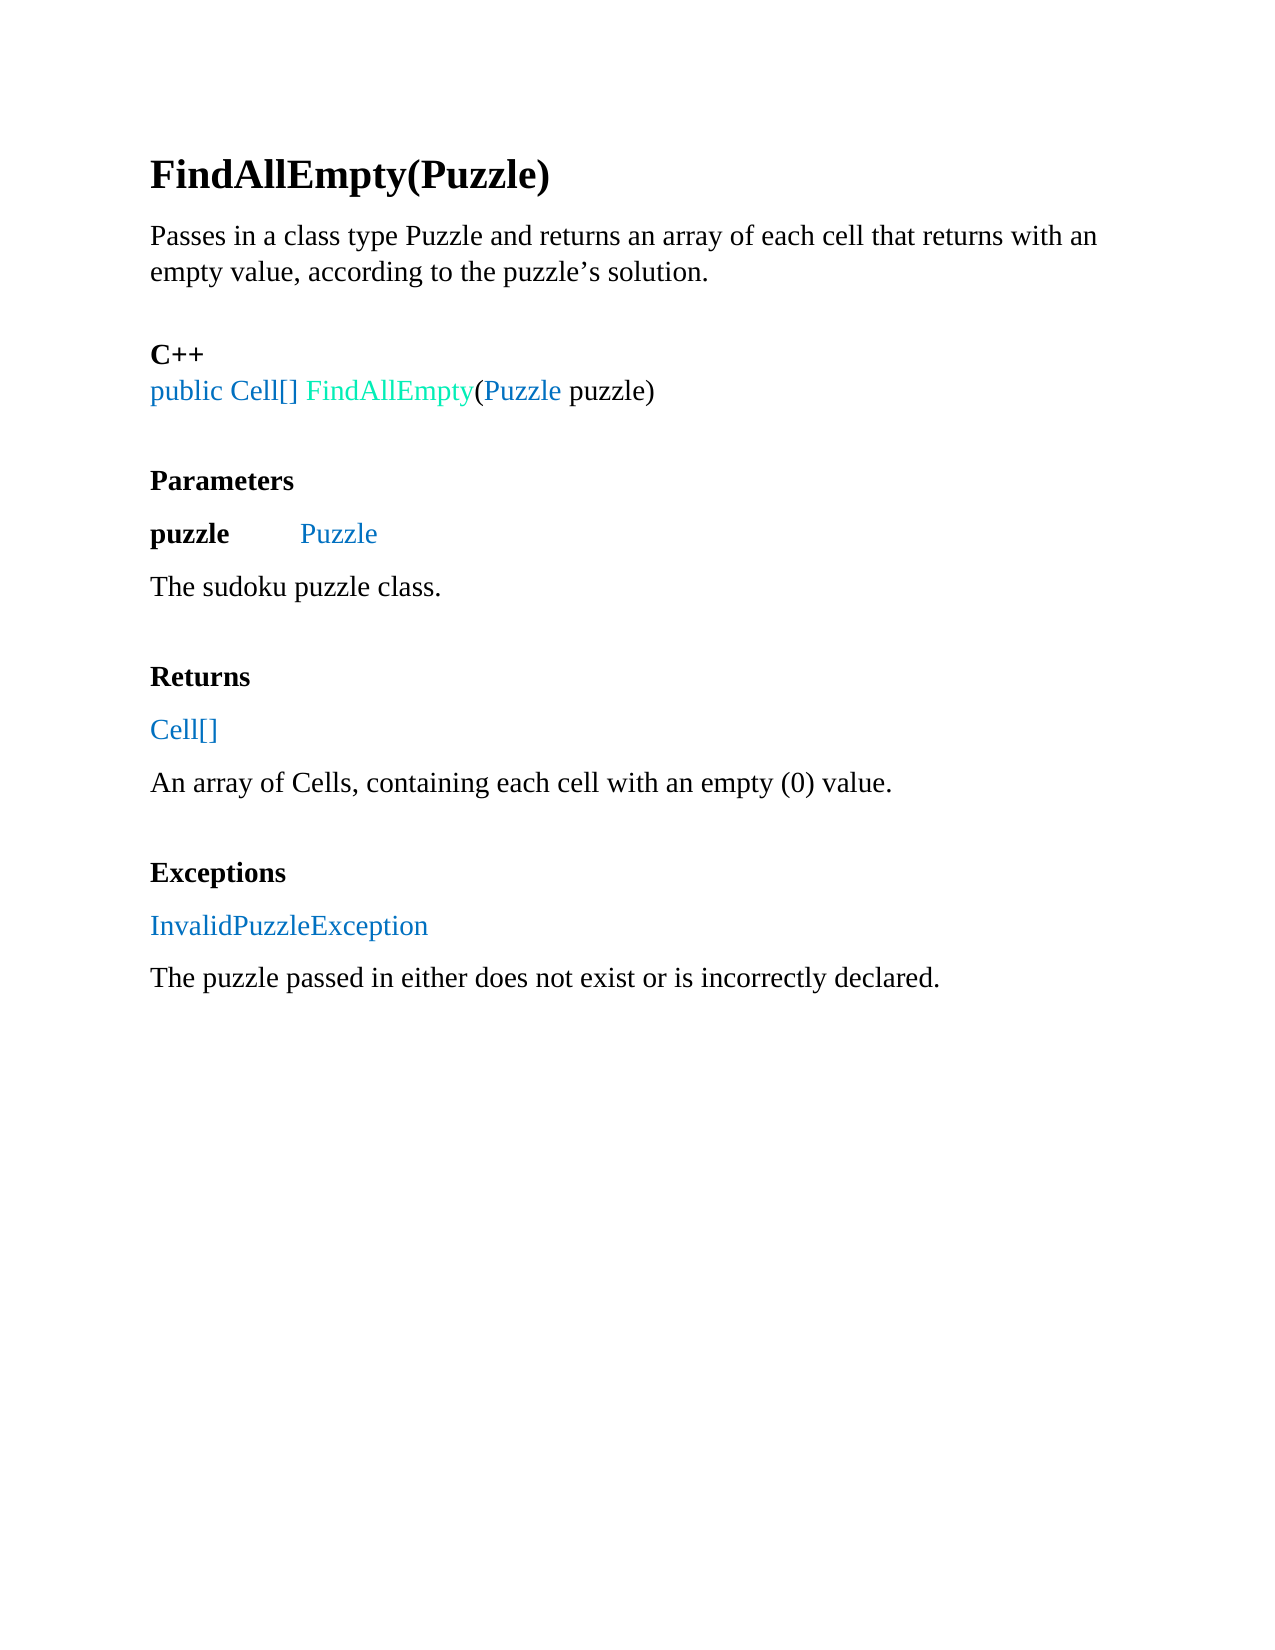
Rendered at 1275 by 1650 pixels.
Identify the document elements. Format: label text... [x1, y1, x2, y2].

text The sudoku puzzle class. [150, 569, 1125, 602]
text Parameters [150, 463, 1125, 497]
text FindAllEmpty(Puzzle) [150, 150, 1125, 198]
text InvalidPuzzleException [150, 908, 1125, 941]
text An array of Cells, containing each cell with an empty (0) value. [150, 765, 1125, 798]
text Passes in a class type Puzzle and returns an array of each cell that returns with an empty value, according to the puzzle’s solution. [150, 218, 1125, 318]
text C++ public Cell[] FindAllEmpty(Puzzle puzzle) [150, 337, 1125, 407]
text Exceptions [150, 855, 1125, 888]
text puzzle Puzzle [150, 516, 1125, 550]
text Returns [150, 659, 1125, 693]
text Cell[] [150, 712, 1125, 745]
text The puzzle passed in either does not exist or is incorrectly declared. [150, 960, 1125, 994]
